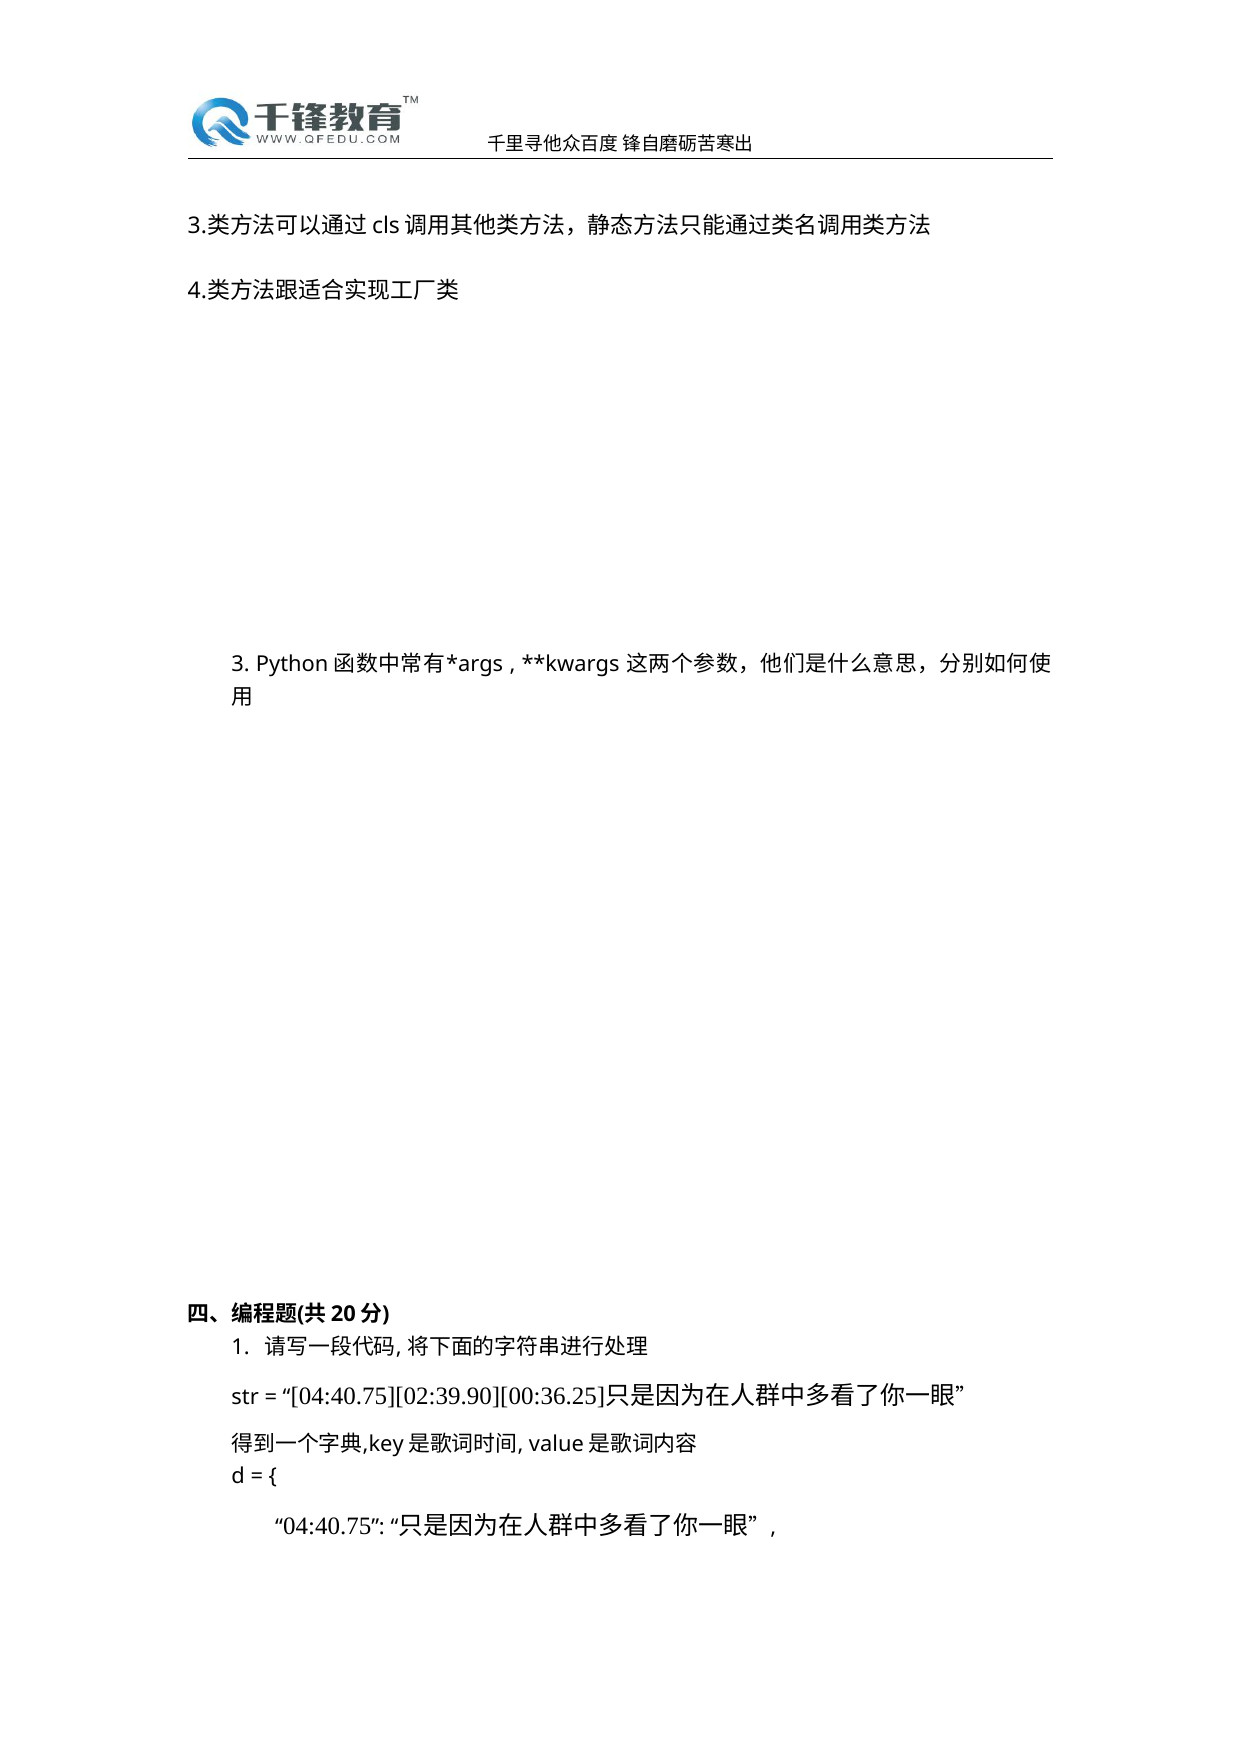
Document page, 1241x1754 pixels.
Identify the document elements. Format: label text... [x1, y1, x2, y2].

list 请写一段代码, 将下面的字符串进行处理 [231, 1329, 1053, 1361]
text 得到一个字典,key是歌词时间, value是歌词内容 [187, 1426, 1053, 1459]
text 3. Python函数中常有*args , **kwargs 这两个参数，他们是什么意思，分别如何使用 [231, 646, 1053, 711]
picture [187, 88, 420, 151]
text 1.类方法装饰用 @classmethod 静态方法 @staticmethod 2.类方法第一个参数是类，如果参数名写为self，这个self指的是类。 静态方法不必传入类名。 3.类方法可以通过cls调用其他类方法，静态方法只能通过类名调用类方法 4.类方法跟适合实现工厂类 [187, 191, 1053, 321]
text 四、编程题(共20分) [187, 1296, 1053, 1329]
text d = { [187, 1459, 1053, 1491]
text str = “[04:40.75][02:39.90][00:36.25]只是因为在人群中多看了你一眼” [187, 1361, 1053, 1426]
text “04:40.75”: “只是因为在人群中多看了你一眼”, [231, 1491, 1053, 1556]
